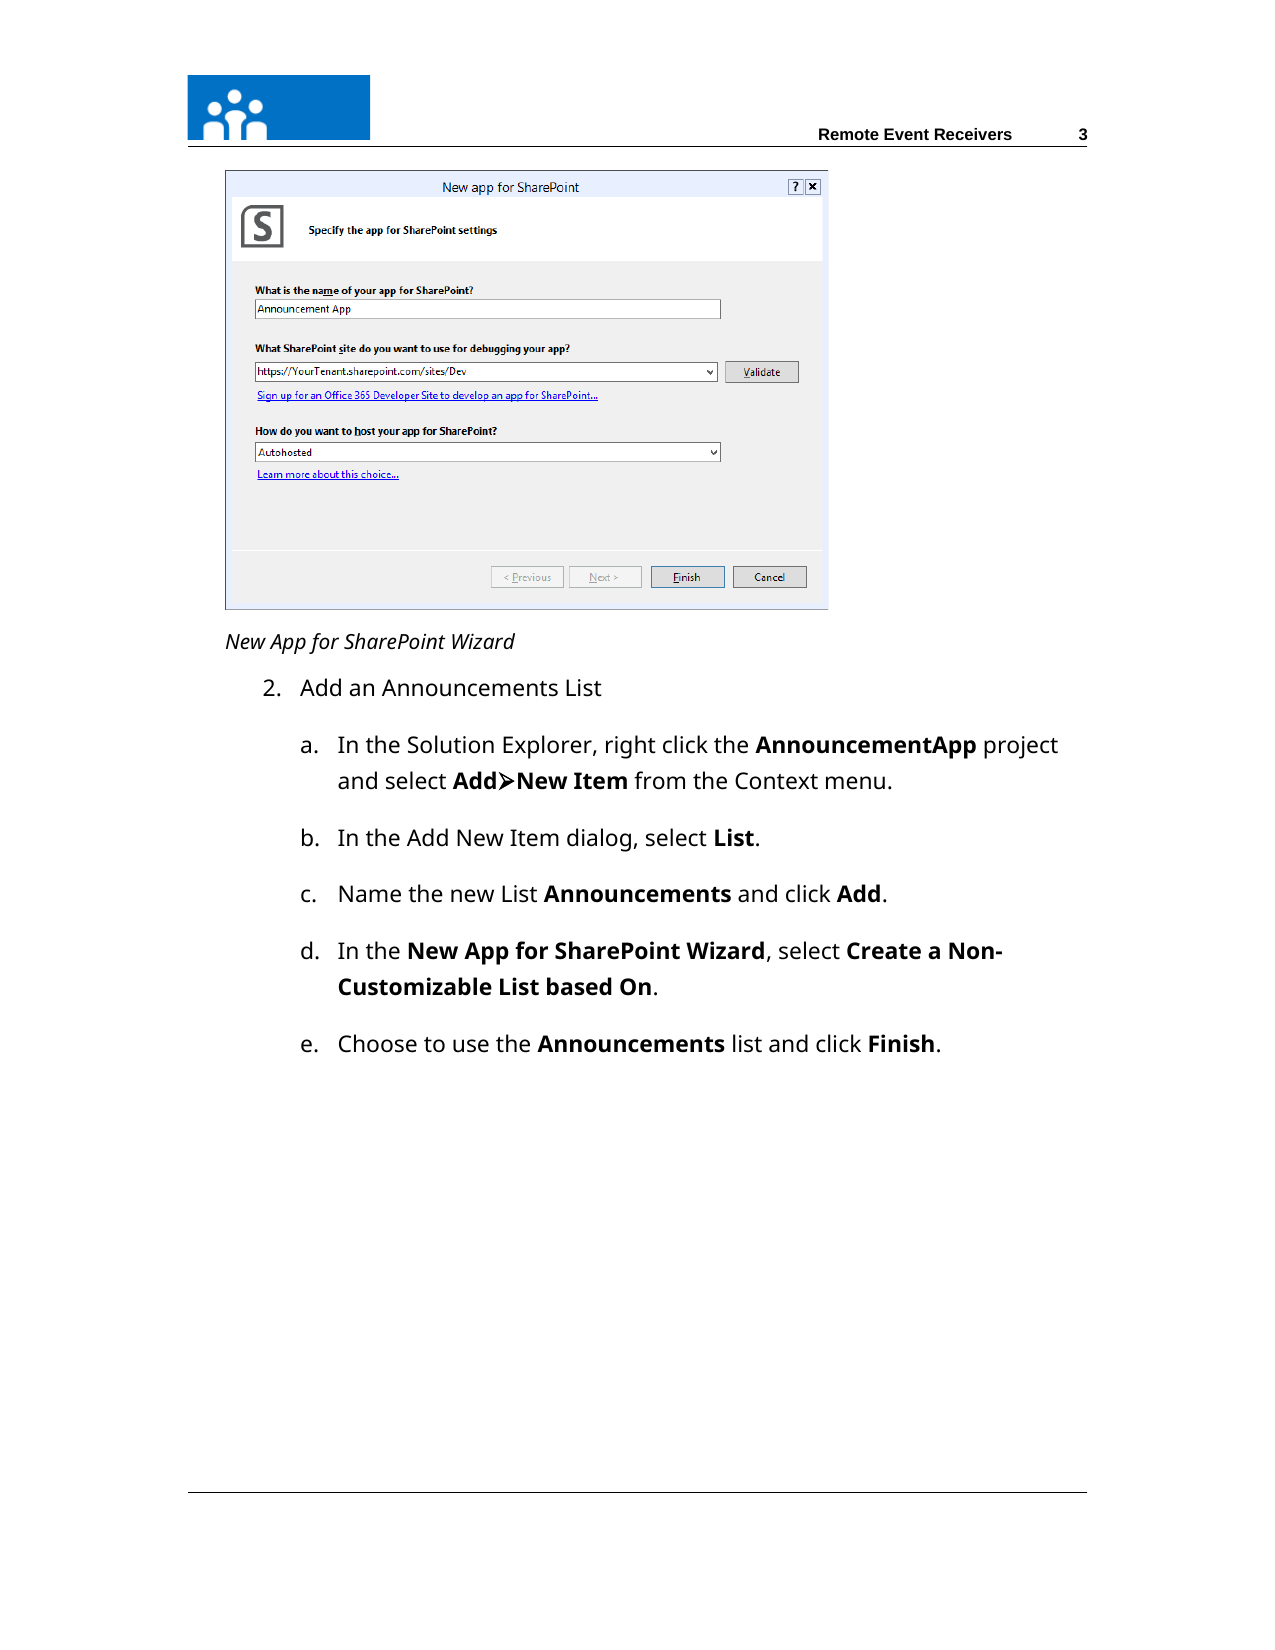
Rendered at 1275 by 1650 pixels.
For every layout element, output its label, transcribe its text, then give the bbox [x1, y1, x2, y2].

list Name the new List Announcements and click Add. [300, 878, 1087, 910]
list In the Solution Explorer, right click the AnnouncementApp project and select AddNew Item from the Context menu. [300, 729, 1087, 796]
picture [187, 75, 371, 140]
list In the New App for SharePoint Wizard, select Create a Non-Customizable List based On. [300, 935, 1087, 1002]
list Choose to use the Announcements list and click Finish. [300, 1028, 1087, 1059]
text New App for SharePoint Wizard [225, 627, 1087, 656]
list In the Add New Item dialog, select List. [300, 822, 1087, 853]
text Add an Announcements List [262, 672, 1087, 703]
